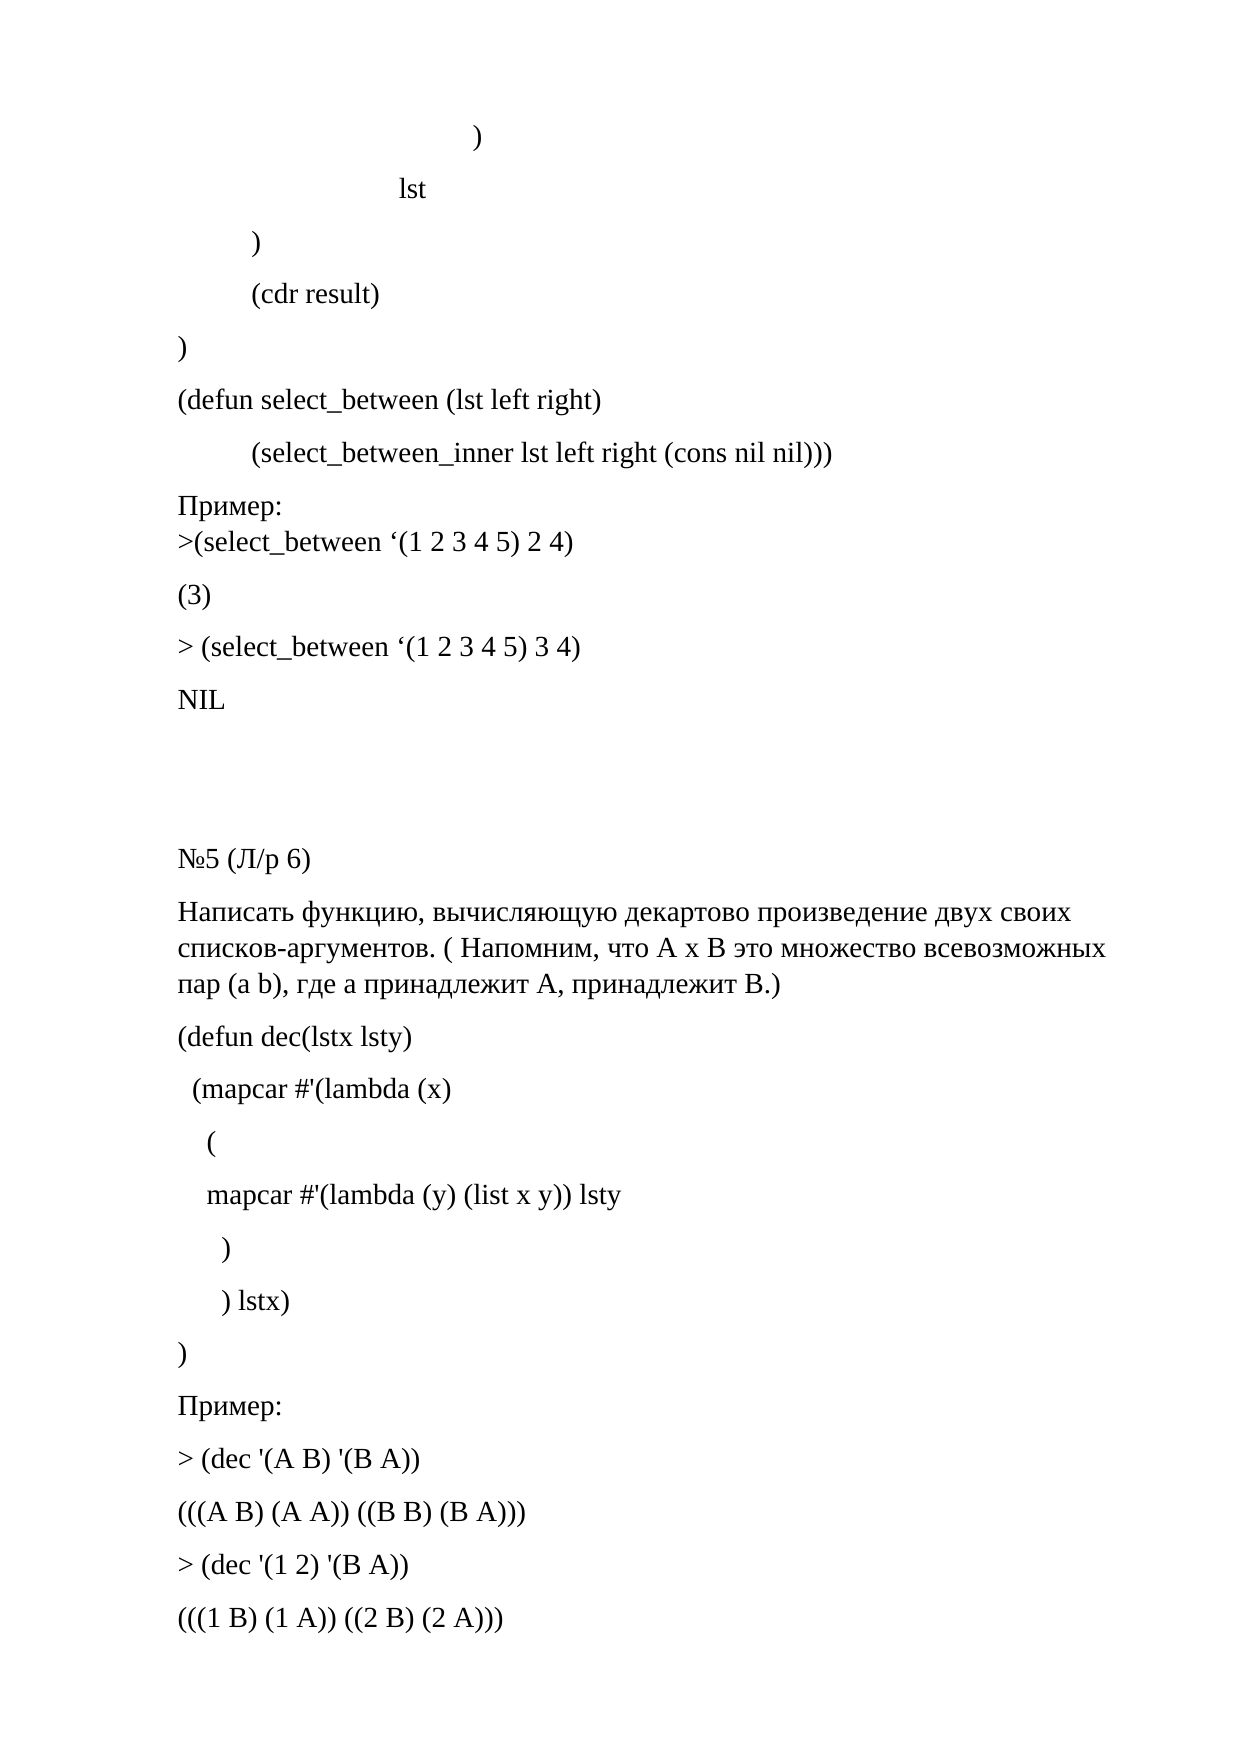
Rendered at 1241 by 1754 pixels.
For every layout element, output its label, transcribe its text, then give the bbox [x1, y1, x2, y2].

text Пример: >(select_between ‘(1 2 3 4 5) 2 4) [177, 488, 1152, 557]
text ) [177, 1230, 1152, 1263]
text mapcar #'(lambda (y) (list x y)) lsty [177, 1177, 1152, 1211]
text (select_between_inner lst left right (cons nil nil))) [177, 435, 1152, 468]
text ( [177, 1124, 1152, 1158]
text lst [177, 171, 1152, 204]
text (cdr result) [177, 277, 1152, 310]
text > (dec '(1 2) '(B A)) [177, 1547, 1152, 1580]
text (defun select_between (lst left right) [177, 382, 1152, 416]
text NIL [177, 682, 1152, 716]
text (3) [177, 577, 1152, 610]
text (defun dec(lstx lsty) [177, 1019, 1152, 1052]
text ) [177, 1336, 1152, 1369]
text ) lstx) [177, 1283, 1152, 1316]
text ) [177, 224, 1152, 257]
text (((1 B) (1 A)) ((2 B) (2 A))) [177, 1600, 1152, 1633]
text (((A B) (A A)) ((B B) (B A))) [177, 1494, 1152, 1528]
text ) [177, 118, 1152, 152]
text (mapcar #'(lambda (x) [177, 1072, 1152, 1105]
text ) [177, 329, 1152, 363]
text Пример: [177, 1388, 1152, 1422]
text №5 (Л/р 6) [177, 841, 1152, 874]
text Написать функцию, вычисляющую декартово произведение двух своих списков-аргументов. ( Напомним, что А х В это множество всевозможных пар (a b), где а принадлежит А, принадлежит В.) [177, 894, 1152, 999]
text > (select_between ‘(1 2 3 4 5) 3 4) [177, 629, 1152, 663]
text > (dec '(A B) '(B A)) [177, 1441, 1152, 1475]
